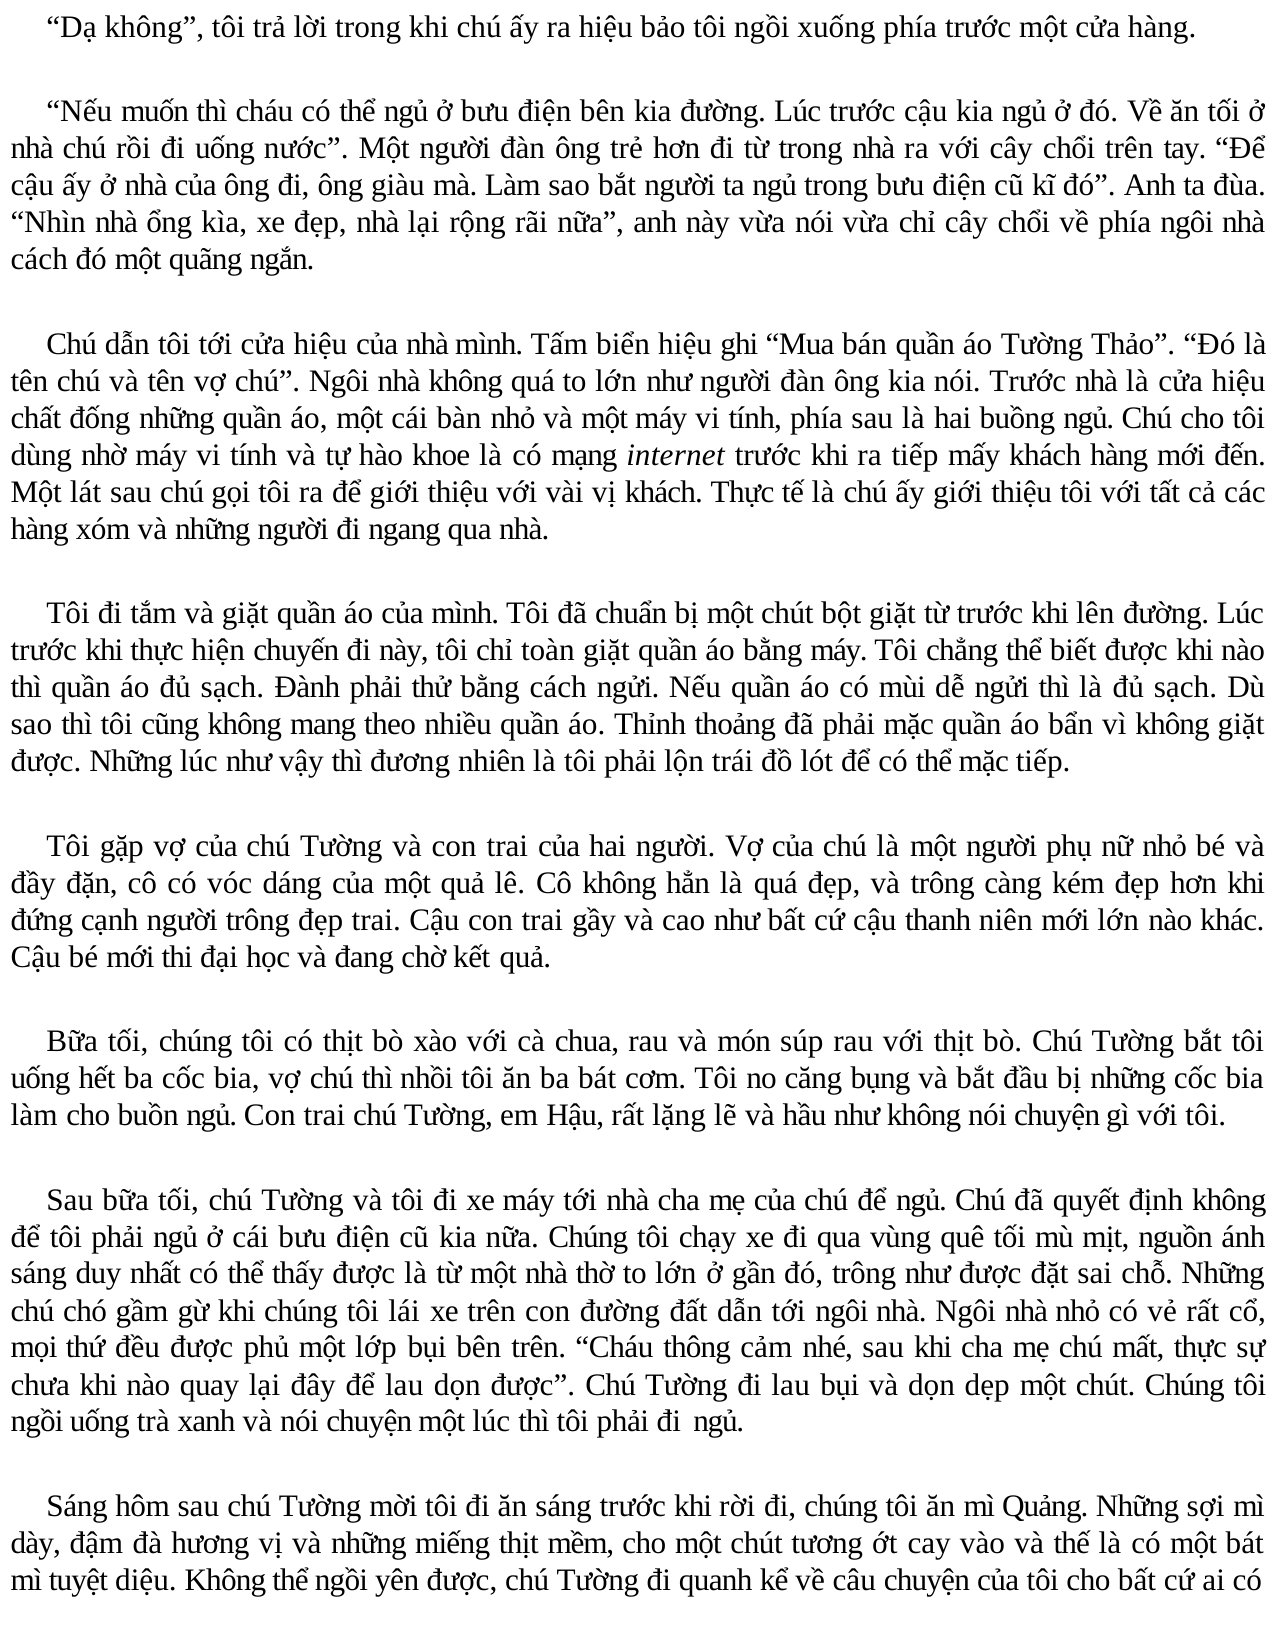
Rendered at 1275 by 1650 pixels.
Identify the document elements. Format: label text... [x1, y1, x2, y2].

text Sáng hôm sau chú Tường mời tôi đi ăn sáng trước khi rời đi, chúng tôi ăn mì Quảng. Những sợi mì dày, đậm đà hương vị và những miếng thịt mềm, cho một chút tương ớt cay vào và thế là có một bát mì tuyệt diệu. Không thể ngồi yên được, chú Tường đi quanh kể về câu chuyện của tôi cho bất cứ ai có [10, 1487, 1265, 1597]
text “Dạ không”, tôi trả lời trong khi chú ấy ra hiệu bảo tôi ngồi xuống phía trước một cửa hàng. [46, 8, 1275, 44]
text Bữa tối, chúng tôi có thịt bò xào với cà chua, rau và món súp rau với thịt bò. Chú Tường bắt tôi uống hết ba cốc bia, vợ chú thì nhồi tôi ăn ba bát cơm. Tôi no căng bụng và bắt đầu bị những cốc bia làm cho buồn ngủ. Con trai chú Tường, em Hậu, rất lặng lẽ và hầu như không nói chuyện gì với tôi. [10, 1022, 1265, 1132]
text Chú dẫn tôi tới cửa hiệu của nhà mình. Tấm biển hiệu ghi “Mua bán quần áo Tường Thảo”. “Đó là tên chú và tên vợ chú”. Ngôi nhà không quá to lớn như người đàn ông kia nói. Trước nhà là cửa hiệu chất đống những quần áo, một cái bàn nhỏ và một máy vi tính, phía sau là hai buồng ngủ. Chú cho tôi dùng nhờ máy vi tính và tự hào khoe là có mạng internet trước khi ra tiếp mấy khách hàng mới đến. Một lát sau chú gọi tôi ra để giới thiệu với vài vị khách. Thực tế là chú ấy giới thiệu tôi với tất cả các hàng xóm và những người đi ngang qua nhà. [10, 325, 1266, 546]
text Tôi gặp vợ của chú Tường và con trai của hai người. Vợ của chú là một người phụ nữ nhỏ bé và đầy đặn, cô có vóc dáng của một quả lê. Cô không hẳn là quá đẹp, và trông càng kém đẹp hơn khi đứng cạnh người trông đẹp trai. Cậu con trai gầy và cao như bất cứ cậu thanh niên mới lớn nào khác. Cậu bé mới thi đại học và đang chờ kết quả. [10, 827, 1265, 974]
text “Nếu muốn thì cháu có thể ngủ ở bưu điện bên kia đường. Lúc trước cậu kia ngủ ở đó. Về ăn tối ở nhà chú rồi đi uống nước”. Một người đàn ông trẻ hơn đi từ trong nhà ra với cây chổi trên tay. “Để cậu ấy ở nhà của ông đi, ông giàu mà. Làm sao bắt người ta ngủ trong bưu điện cũ kĩ đó”. Anh ta đùa. “Nhìn nhà ổng kìa, xe đẹp, nhà lại rộng rãi nữa”, anh này vừa nói vừa chỉ cây chổi về phía ngôi nhà cách đó một quãng ngắn. [10, 93, 1266, 277]
text Sau bữa tối, chú Tường và tôi đi xe máy tới nhà cha mẹ của chú để ngủ. Chú đã quyết định không để tôi phải ngủ ở cái bưu điện cũ kia nữa. Chúng tôi chạy xe đi qua vùng quê tối mù mịt, nguồn ánh sáng duy nhất có thể thấy được là từ một nhà thờ to lớn ở gần đó, trông như được đặt sai chỗ. Những chú chó gầm gừ khi chúng tôi lái xe trên con đường đất dẫn tới ngôi nhà. Ngôi nhà nhỏ có vẻ rất cổ, mọi thứ đều được phủ một lớp bụi bên trên. “Cháu thông cảm nhé, sau khi cha mẹ chú mất, thực sự chưa khi nào quay lại đây để lau dọn được”. Chú Tường đi lau bụi và dọn dẹp một chút. Chúng tôi ngồi uống trà xanh và nói chuyện một lúc thì tôi phải đi ngủ. [10, 1181, 1266, 1439]
text Tôi đi tắm và giặt quần áo của mình. Tôi đã chuẩn bị một chút bột giặt từ trước khi lên đường. Lúc trước khi thực hiện chuyến đi này, tôi chỉ toàn giặt quần áo bằng máy. Tôi chẳng thể biết được khi nào thì quần áo đủ sạch. Đành phải thử bằng cách ngửi. Nếu quần áo có mùi dễ ngửi thì là đủ sạch. Dù sao thì tôi cũng không mang theo nhiều quần áo. Thỉnh thoảng đã phải mặc quần áo bẩn vì không giặt được. Những lúc như vậy thì đương nhiên là tôi phải lộn trái đồ lót để có thể mặc tiếp. [10, 595, 1265, 778]
